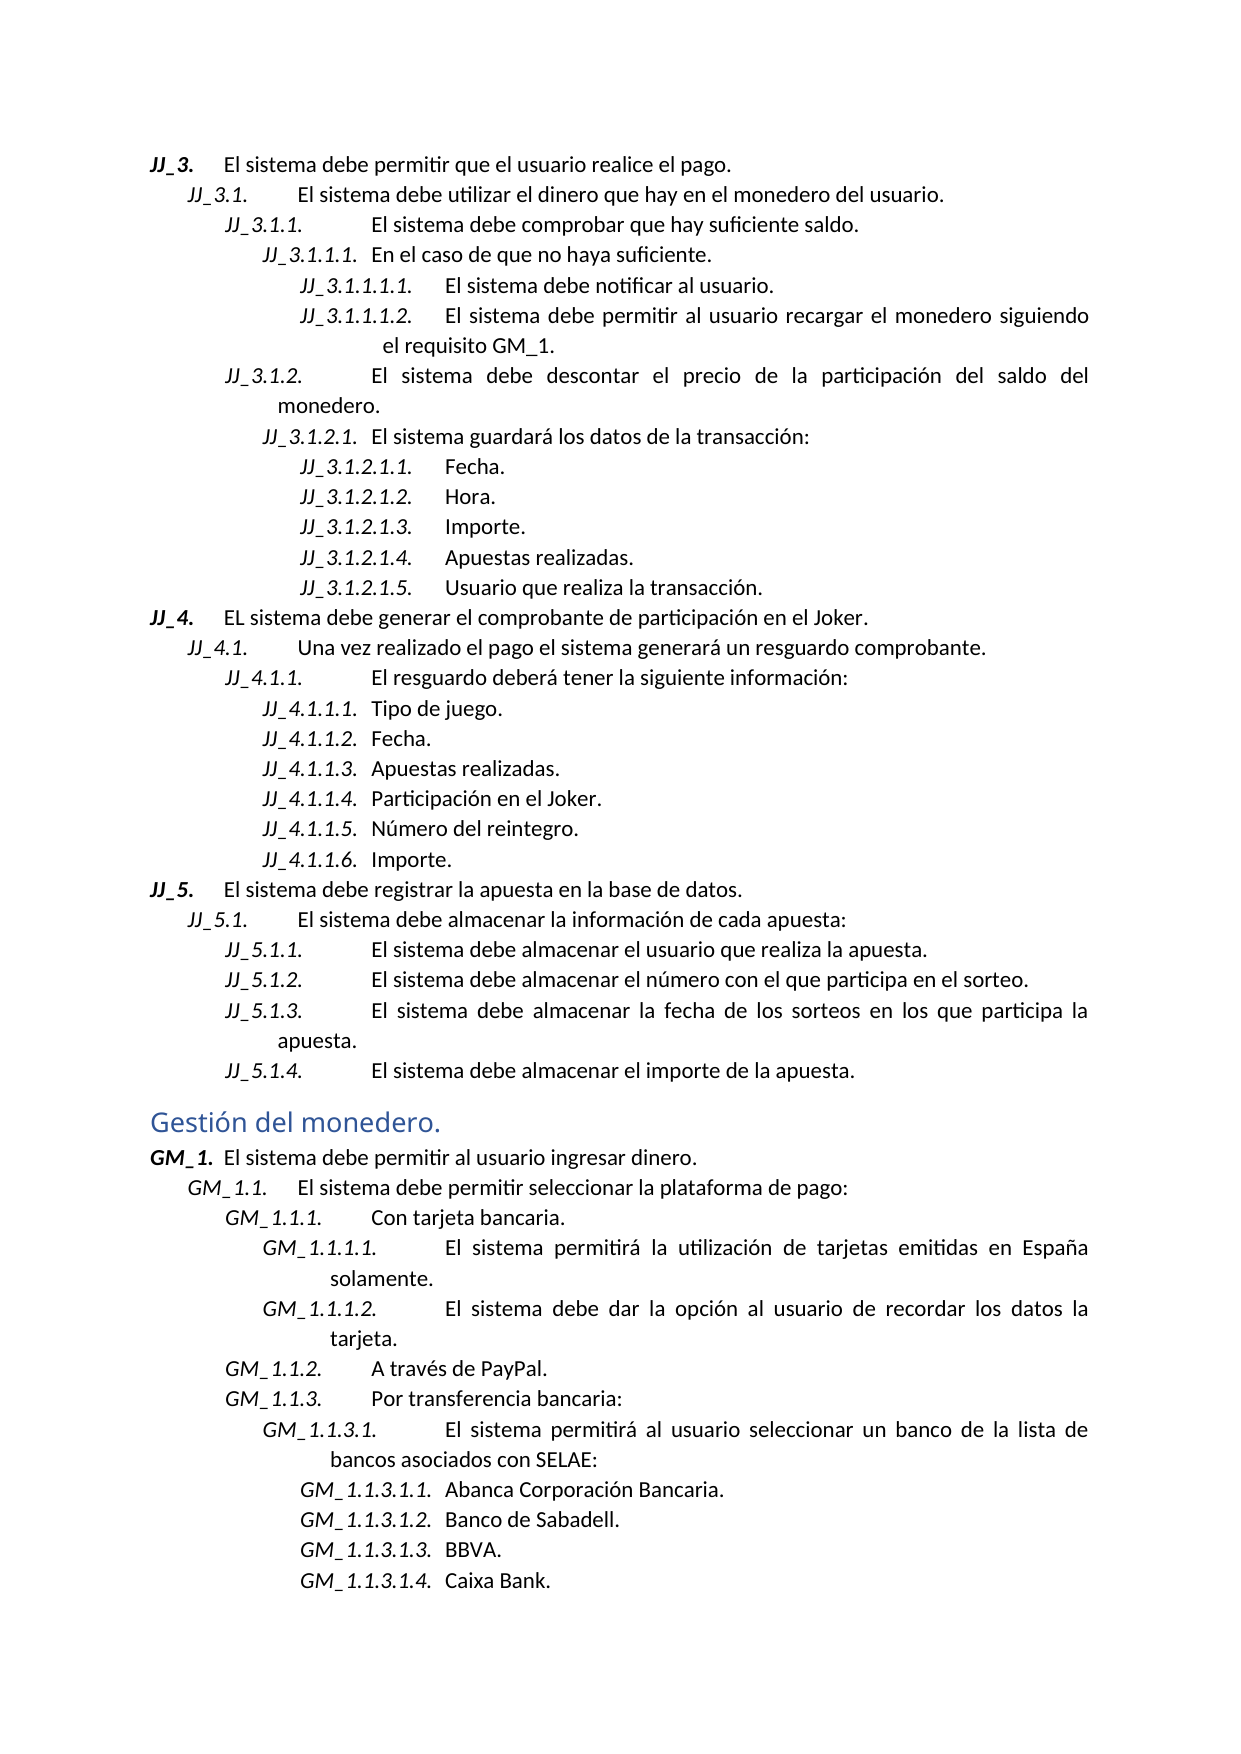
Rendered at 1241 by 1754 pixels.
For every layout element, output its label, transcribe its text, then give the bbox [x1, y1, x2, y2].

list Importe. [262, 845, 1090, 873]
list Banco de Sabadell. [300, 1505, 1090, 1533]
list A través de PayPal. [225, 1354, 1090, 1382]
list En el caso de que no haya suficiente. [262, 241, 1090, 269]
list Hora. [300, 482, 1090, 510]
subtitle Gestión del monedero. [150, 1103, 1090, 1140]
list El sistema debe notificar al usuario. [300, 271, 1090, 299]
list Una vez realizado el pago el sistema generará un resguardo comprobante. [187, 633, 1090, 661]
list Participación en el Joker. [262, 784, 1090, 812]
list El sistema debe almacenar el importe de la apuesta. [225, 1056, 1090, 1084]
list El sistema debe permitir que el usuario realice el pago. [150, 150, 1090, 178]
list El sistema debe almacenar la información de cada apuesta: [187, 905, 1090, 933]
list El sistema debe permitir al usuario recargar el monedero siguiendo el requisito GM_1. [300, 301, 1090, 359]
list Por transferencia bancaria: [225, 1384, 1090, 1413]
list El sistema debe dar la opción al usuario de recordar los datos la tarjeta. [262, 1294, 1090, 1352]
list El sistema debe almacenar el usuario que realiza la apuesta. [225, 935, 1090, 963]
list Apuestas realizadas. [262, 754, 1090, 782]
list El sistema debe descontar el precio de la participación del saldo del monedero. [225, 361, 1090, 420]
list Con tarjeta bancaria. [225, 1203, 1090, 1231]
list El sistema permitirá la utilización de tarjetas emitidas en España solamente. [262, 1233, 1090, 1292]
list Fecha. [300, 452, 1090, 480]
list Fecha. [262, 724, 1090, 752]
list EL sistema debe generar el comprobante de participación en el Joker. [150, 603, 1090, 631]
list El sistema debe permitir seleccionar la plataforma de pago: [187, 1173, 1090, 1201]
list El resguardo deberá tener la siguiente información: [225, 663, 1090, 692]
list El sistema permitirá al usuario seleccionar un banco de la lista de bancos asociados con SELAE: [262, 1415, 1090, 1473]
list El sistema guardará los datos de la transacción: [262, 422, 1090, 450]
list El sistema debe comprobar que hay suficiente saldo. [225, 210, 1090, 238]
list El sistema debe utilizar el dinero que hay en el monedero del usuario. [187, 180, 1090, 208]
list El sistema debe almacenar la fecha de los sorteos en los que participa la apuesta. [225, 996, 1090, 1054]
list BBVA. [300, 1536, 1090, 1564]
list Usuario que realiza la transacción. [300, 573, 1090, 601]
list Importe. [300, 512, 1090, 541]
list El sistema debe almacenar el número con el que participa en el sorteo. [225, 966, 1090, 994]
list Apuestas realizadas. [300, 543, 1090, 571]
list Caixa Bank. [300, 1566, 1090, 1594]
list El sistema debe registrar la apuesta en la base de datos. [150, 875, 1090, 903]
list Tipo de juego. [262, 694, 1090, 722]
list Abanca Corporación Bancaria. [300, 1475, 1090, 1503]
list Número del reintegro. [262, 814, 1090, 843]
list El sistema debe permitir al usuario ingresar dinero. [150, 1143, 1090, 1171]
